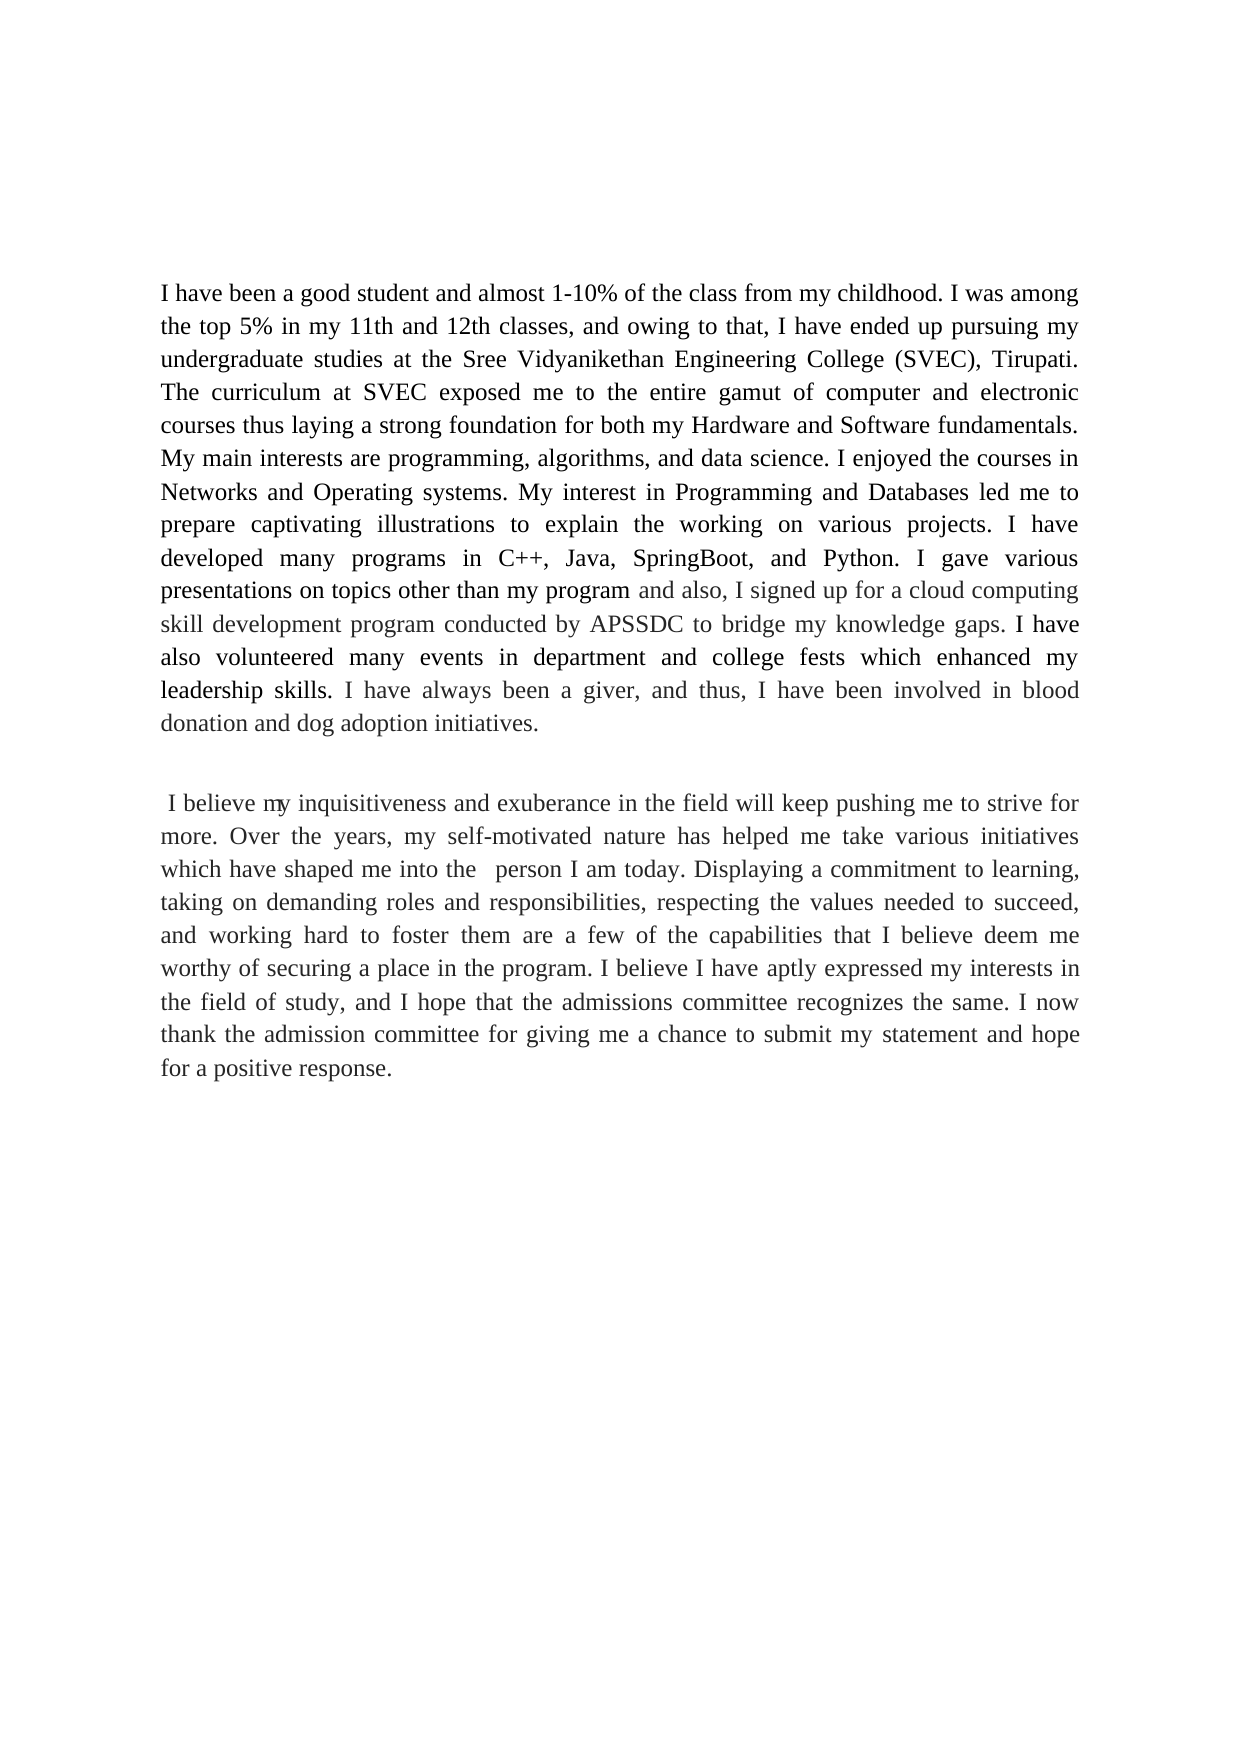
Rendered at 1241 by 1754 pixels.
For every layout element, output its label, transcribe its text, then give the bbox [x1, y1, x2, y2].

text I believe my inquisitiveness and exuberance in the field will keep pushing me to strive for more. Over the years, my self-motivated nature has helped me take various initiatives which have shaped me into the person I am today. Displaying a commitment to learning, taking on demanding roles and responsibilities, respecting the values needed to succeed, and working hard to foster them are a few of the capabilities that I believe deem me worthy of securing a place in the program. I believe I have aptly expressed my interests in the field of study, and I hope that the admissions committee recognizes the same. I now thank the admission committee for giving me a chance to submit my statement and hope for a positive response. [160, 788, 1080, 1081]
text I have been a good student and almost 1-10% of the class from my childhood. I was among the top 5% in my 11th and 12th classes, and owing to that, I have ended up pursuing my undergraduate studies at the Sree Vidyanikethan Engineering College (SVEC), Tirupati. The curriculum at SVEC exposed me to the entire gamut of computer and electronic courses thus laying a strong foundation for both my Hardware and Software fundamentals. My main interests are programming, algorithms, and data science. I enjoyed the courses in Networks and Operating systems. My interest in Programming and Databases led me to prepare captivating illustrations to explain the working on various projects. I have developed many programs in C++, Java, SpringBoot, and Python. I gave various presentations on topics other than my program and also, I signed up for a cloud computing skill development program conducted by APSSDC to bridge my knowledge gaps. I have also volunteered many events in department and college fests which enhanced my leadership skills. I have always been a giver, and thus, I have been involved in blood donation and dog adoption initiatives. [160, 278, 1080, 736]
